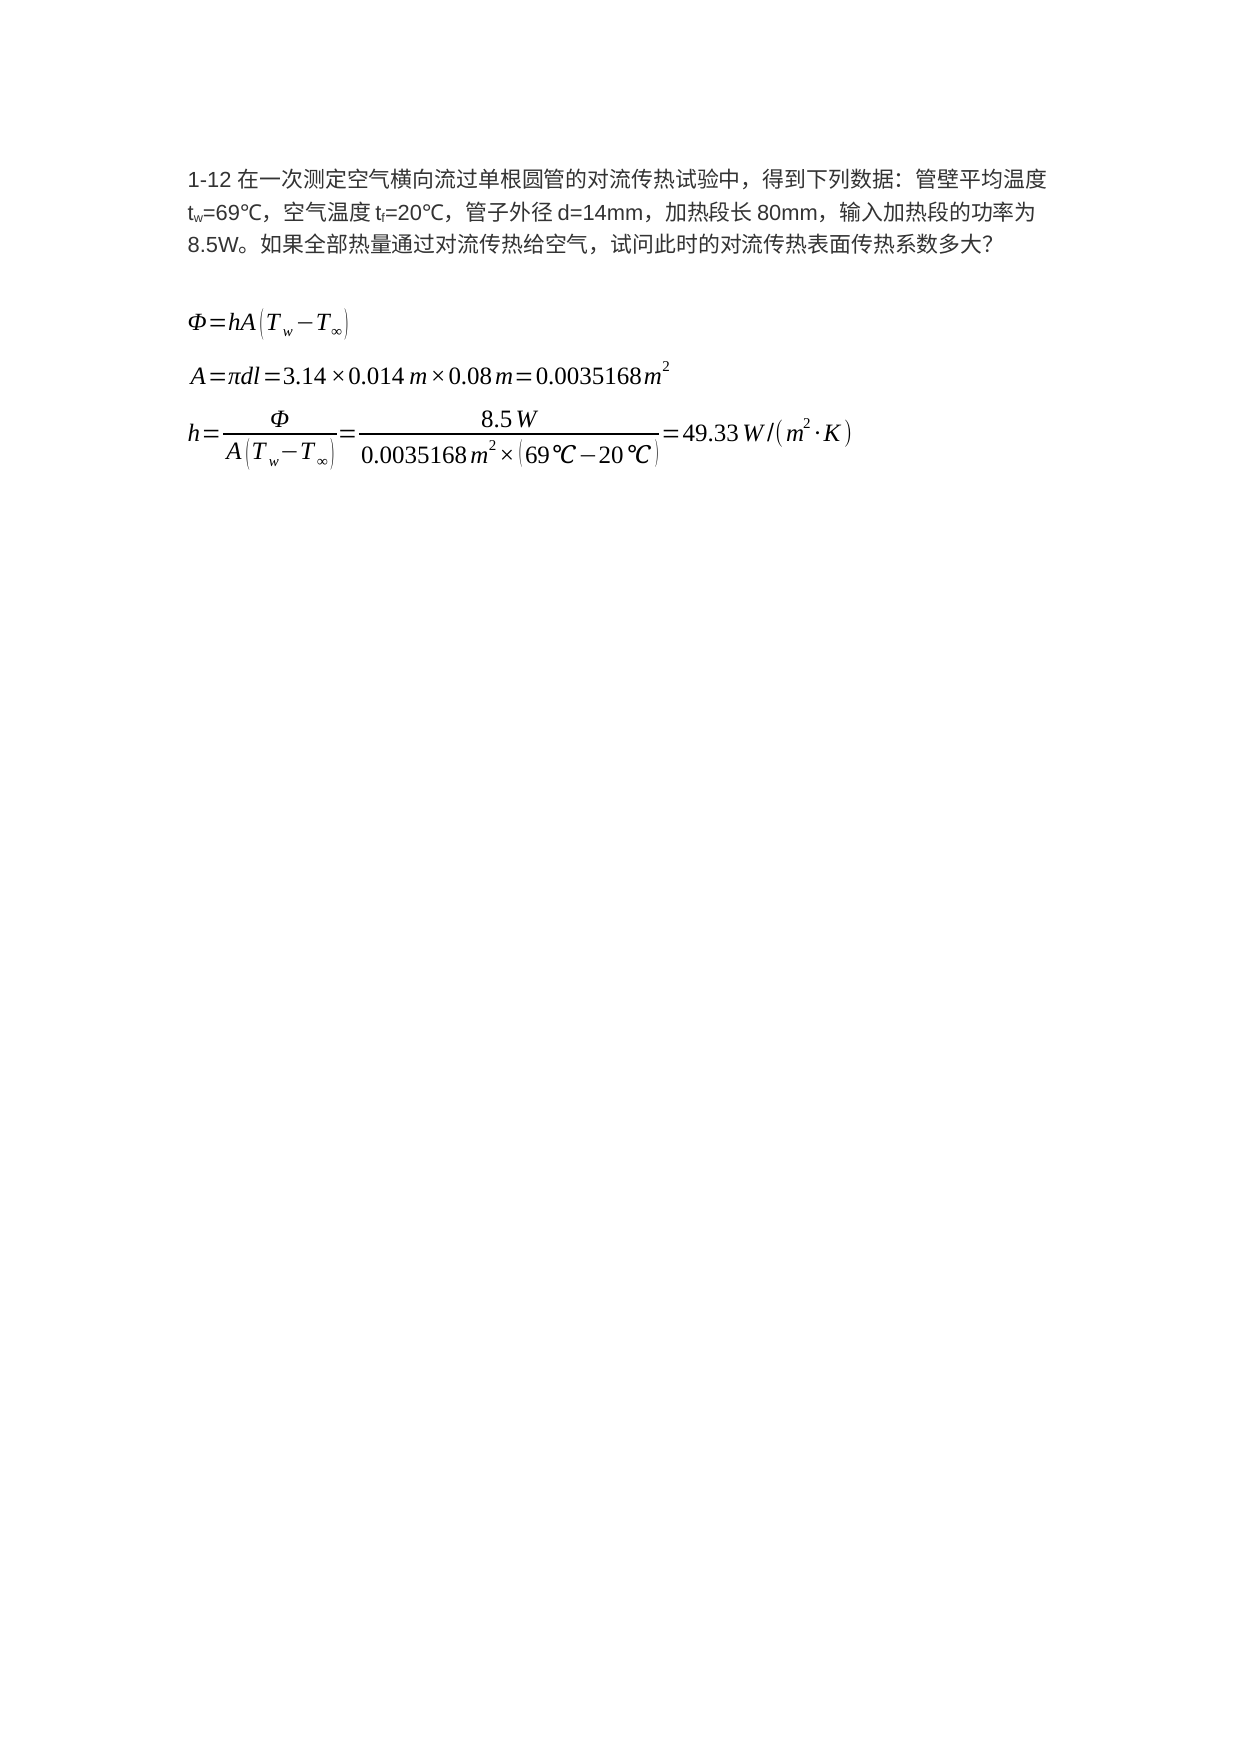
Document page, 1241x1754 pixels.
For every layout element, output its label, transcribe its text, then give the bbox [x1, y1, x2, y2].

text 1-12 在一次测定空气横向流过单根圆管的对流传热试验中，得到下列数据：管壁平均温度tw=69℃，空气温度tf=20℃，管子外径d=14mm，加热段长80mm，输入加热段的功率为8.5W。如果全部热量通过对流传热给空气，试问此时的对流传热表面传热系数多大？ [187, 162, 1053, 259]
